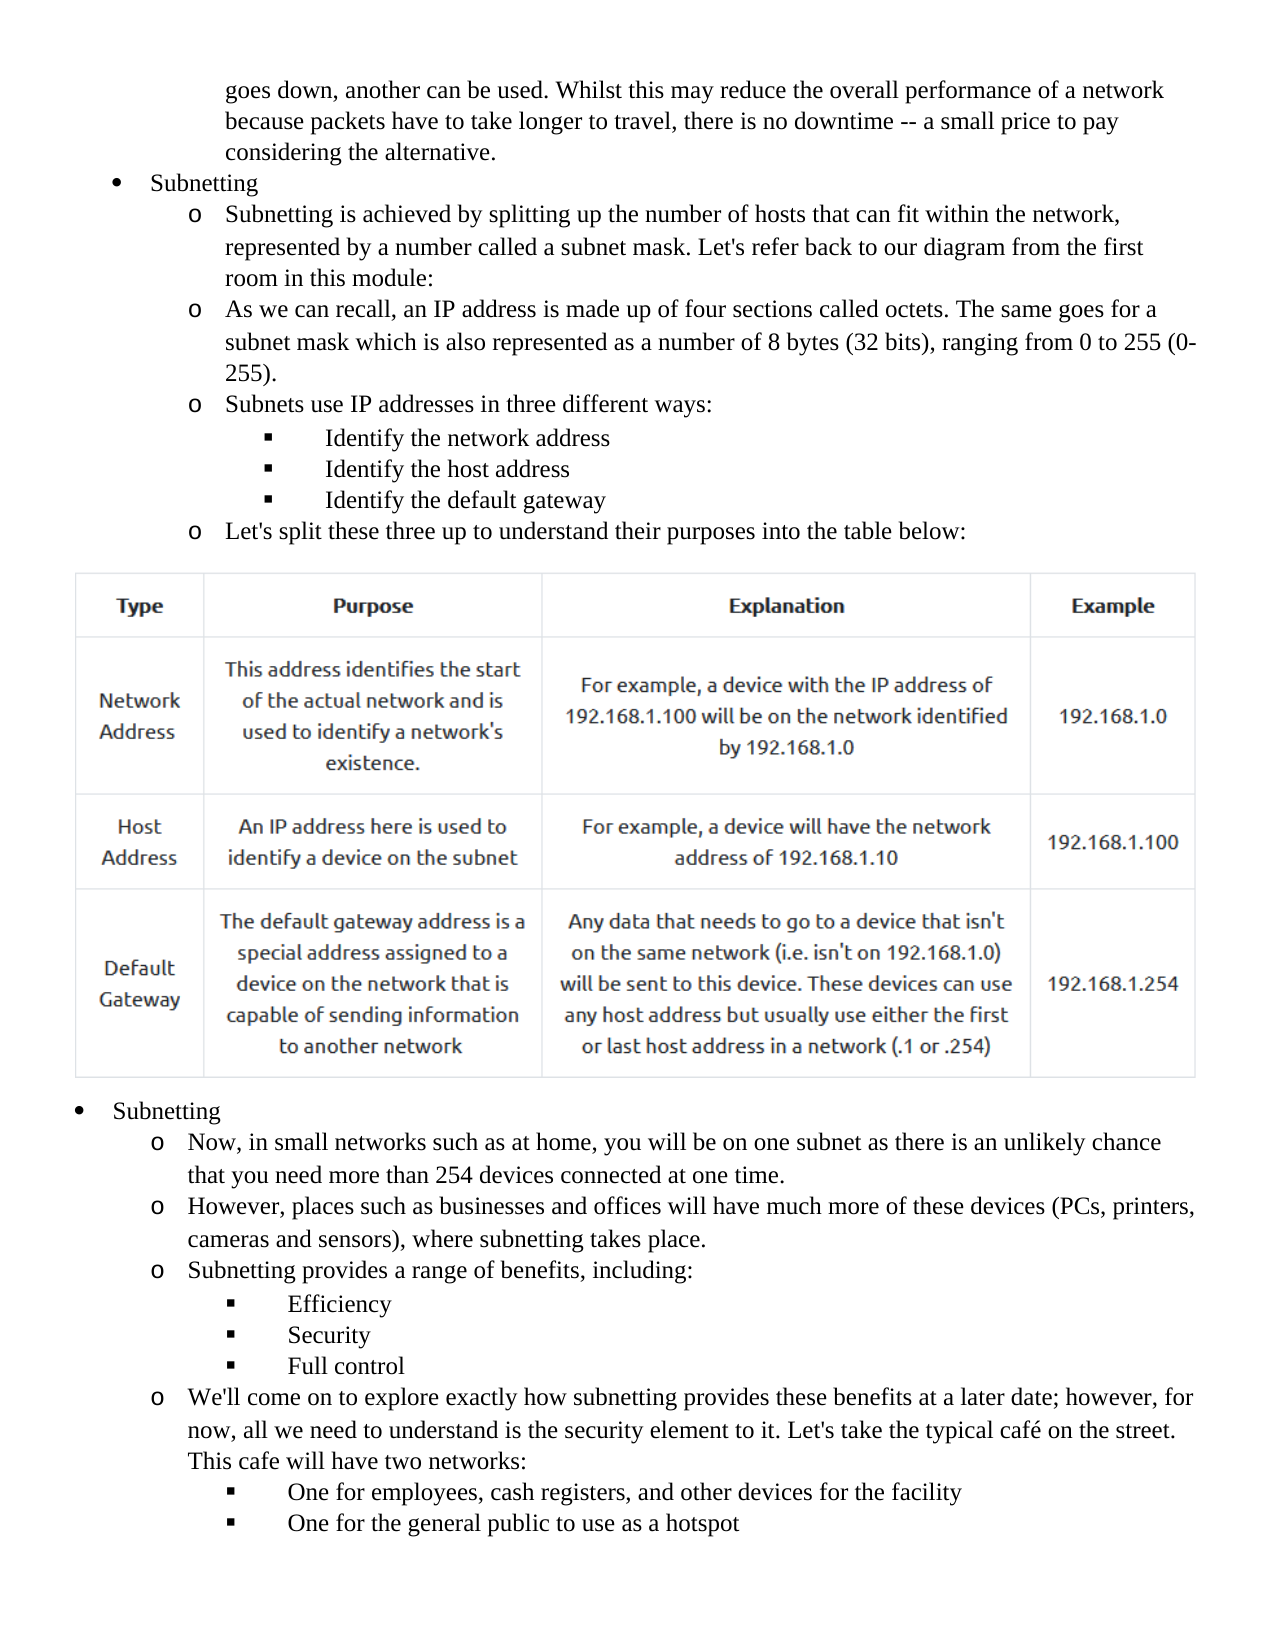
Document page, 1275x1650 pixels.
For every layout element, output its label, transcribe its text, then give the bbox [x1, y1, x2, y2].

list Let's split these three up to understand their purposes into the table below: [187, 516, 1200, 547]
list Subnets use IP addresses in three different ways: [187, 389, 1200, 420]
list Identify the network address [262, 423, 1200, 452]
picture [75, 565, 1200, 1078]
list Identify the host address [262, 454, 1200, 483]
list Subnetting is achieved by splitting up the number of hosts that can fit within the network, represented by a number called a subnet mask. Let's refer back to our diagram from the first room in this module: [187, 199, 1200, 292]
list Efficiency [225, 1289, 1200, 1317]
list As we can recall, an IP address is made up of four sections called octets. The same goes for a subnet mask which is also represented as a number of 8 bytes (32 bits), ranging from 0 to 255 (0-255). [187, 294, 1200, 387]
list Subnetting [112, 168, 1200, 197]
list One for the general public to use as a hotspot [225, 1508, 1200, 1537]
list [187, 75, 1200, 166]
list We'll come on to explore exactly how subnetting provides these benefits at a later date; however, for now, all we need to understand is the security element to it. Let's take the typical café on the street. This cafe will have two networks: [150, 1382, 1200, 1475]
list Now, in small networks such as at home, you will be on one subnet as there is an unlikely chance that you need more than 254 devices connected at one time. [150, 1127, 1200, 1189]
list One for employees, cash registers, and other devices for the facility [225, 1477, 1200, 1506]
list Identify the default gateway [262, 485, 1200, 514]
list However, places such as businesses and offices will have much more of these devices (PCs, printers, cameras and sensors), where subnetting takes place. [150, 1191, 1200, 1253]
list Subnetting provides a range of benefits, including: [150, 1256, 1200, 1286]
list Full control [225, 1351, 1200, 1379]
list Security [225, 1320, 1200, 1348]
list Subnetting [75, 1096, 1200, 1125]
